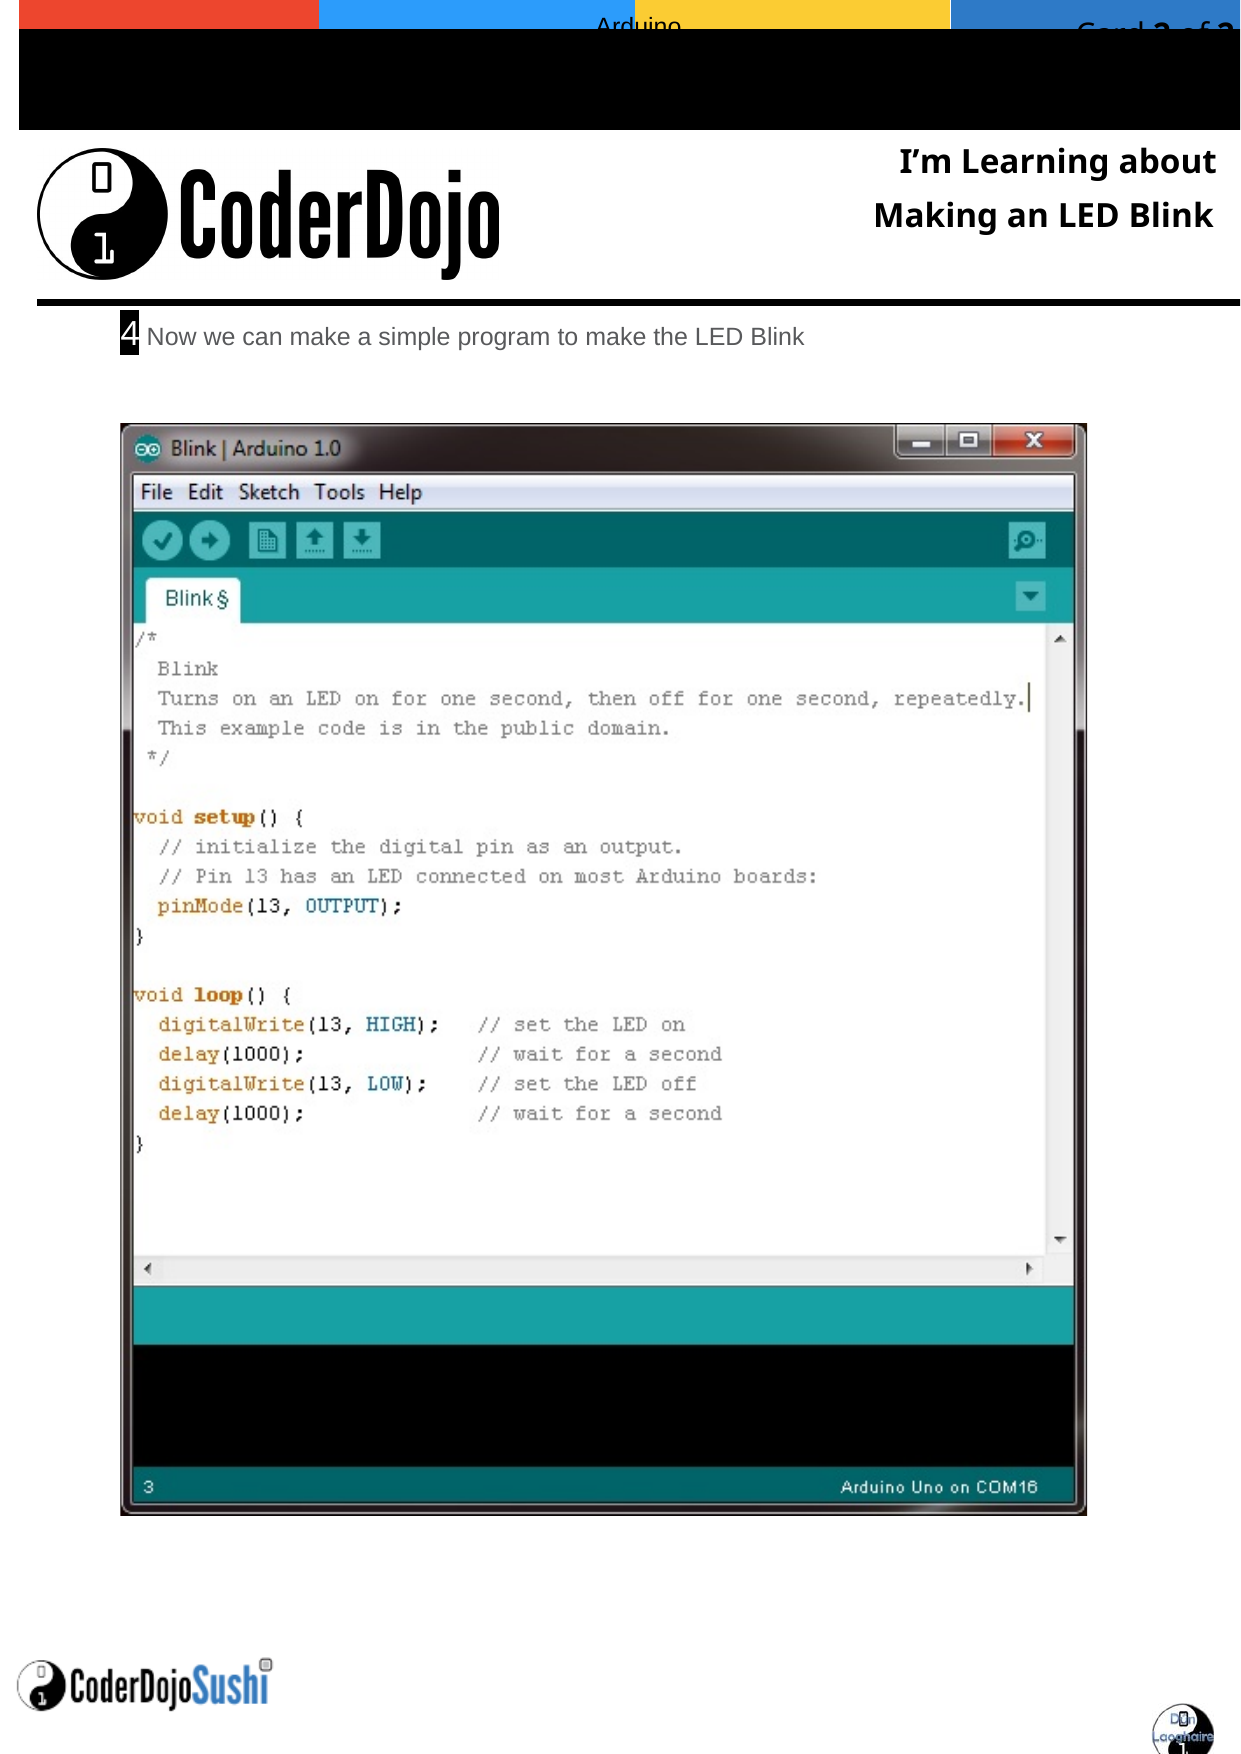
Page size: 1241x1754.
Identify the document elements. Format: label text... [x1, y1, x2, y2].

picture [1151, 1703, 1214, 1754]
picture [37, 148, 499, 280]
picture [120, 423, 1088, 1516]
picture [3, 1646, 282, 1717]
text 4 Now we can make a simple program to make the LED Blink [120, 150, 1090, 355]
